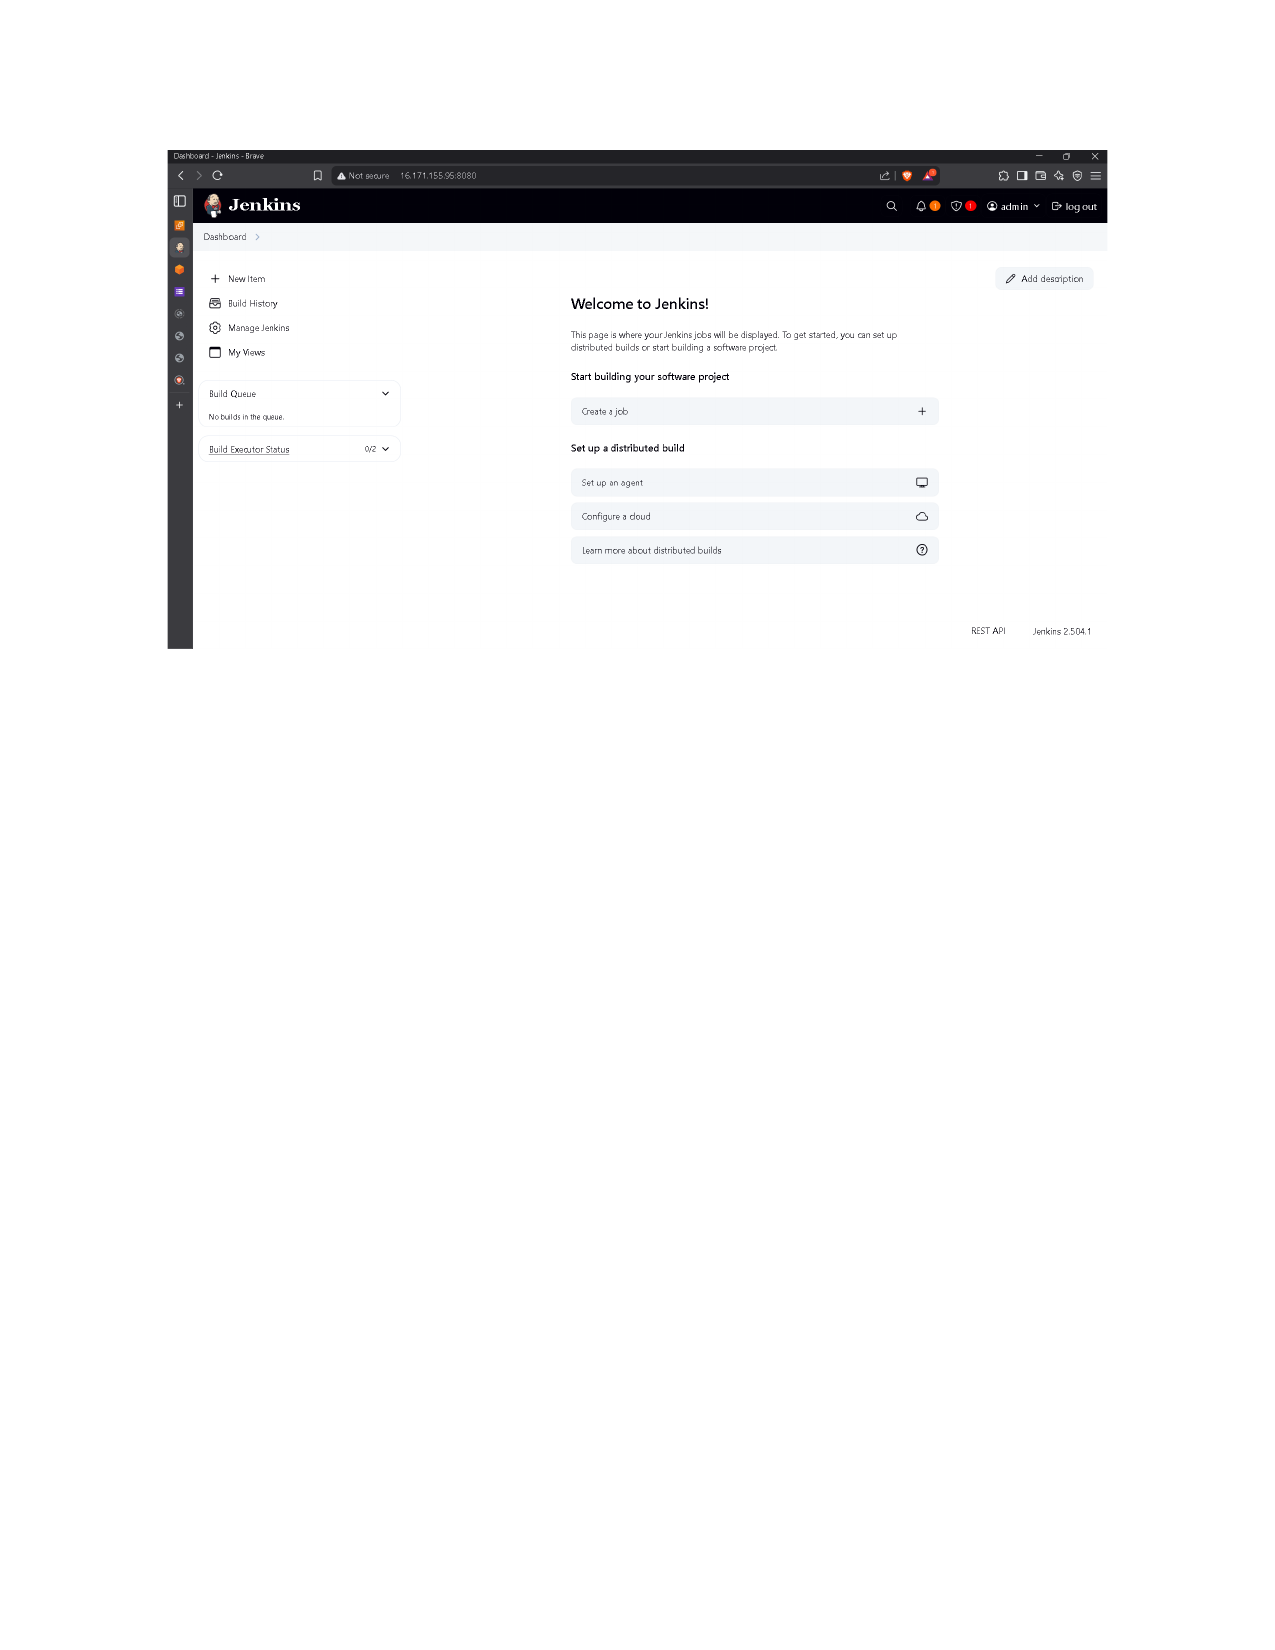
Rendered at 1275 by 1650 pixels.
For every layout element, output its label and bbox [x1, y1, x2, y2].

picture [167, 150, 1108, 649]
